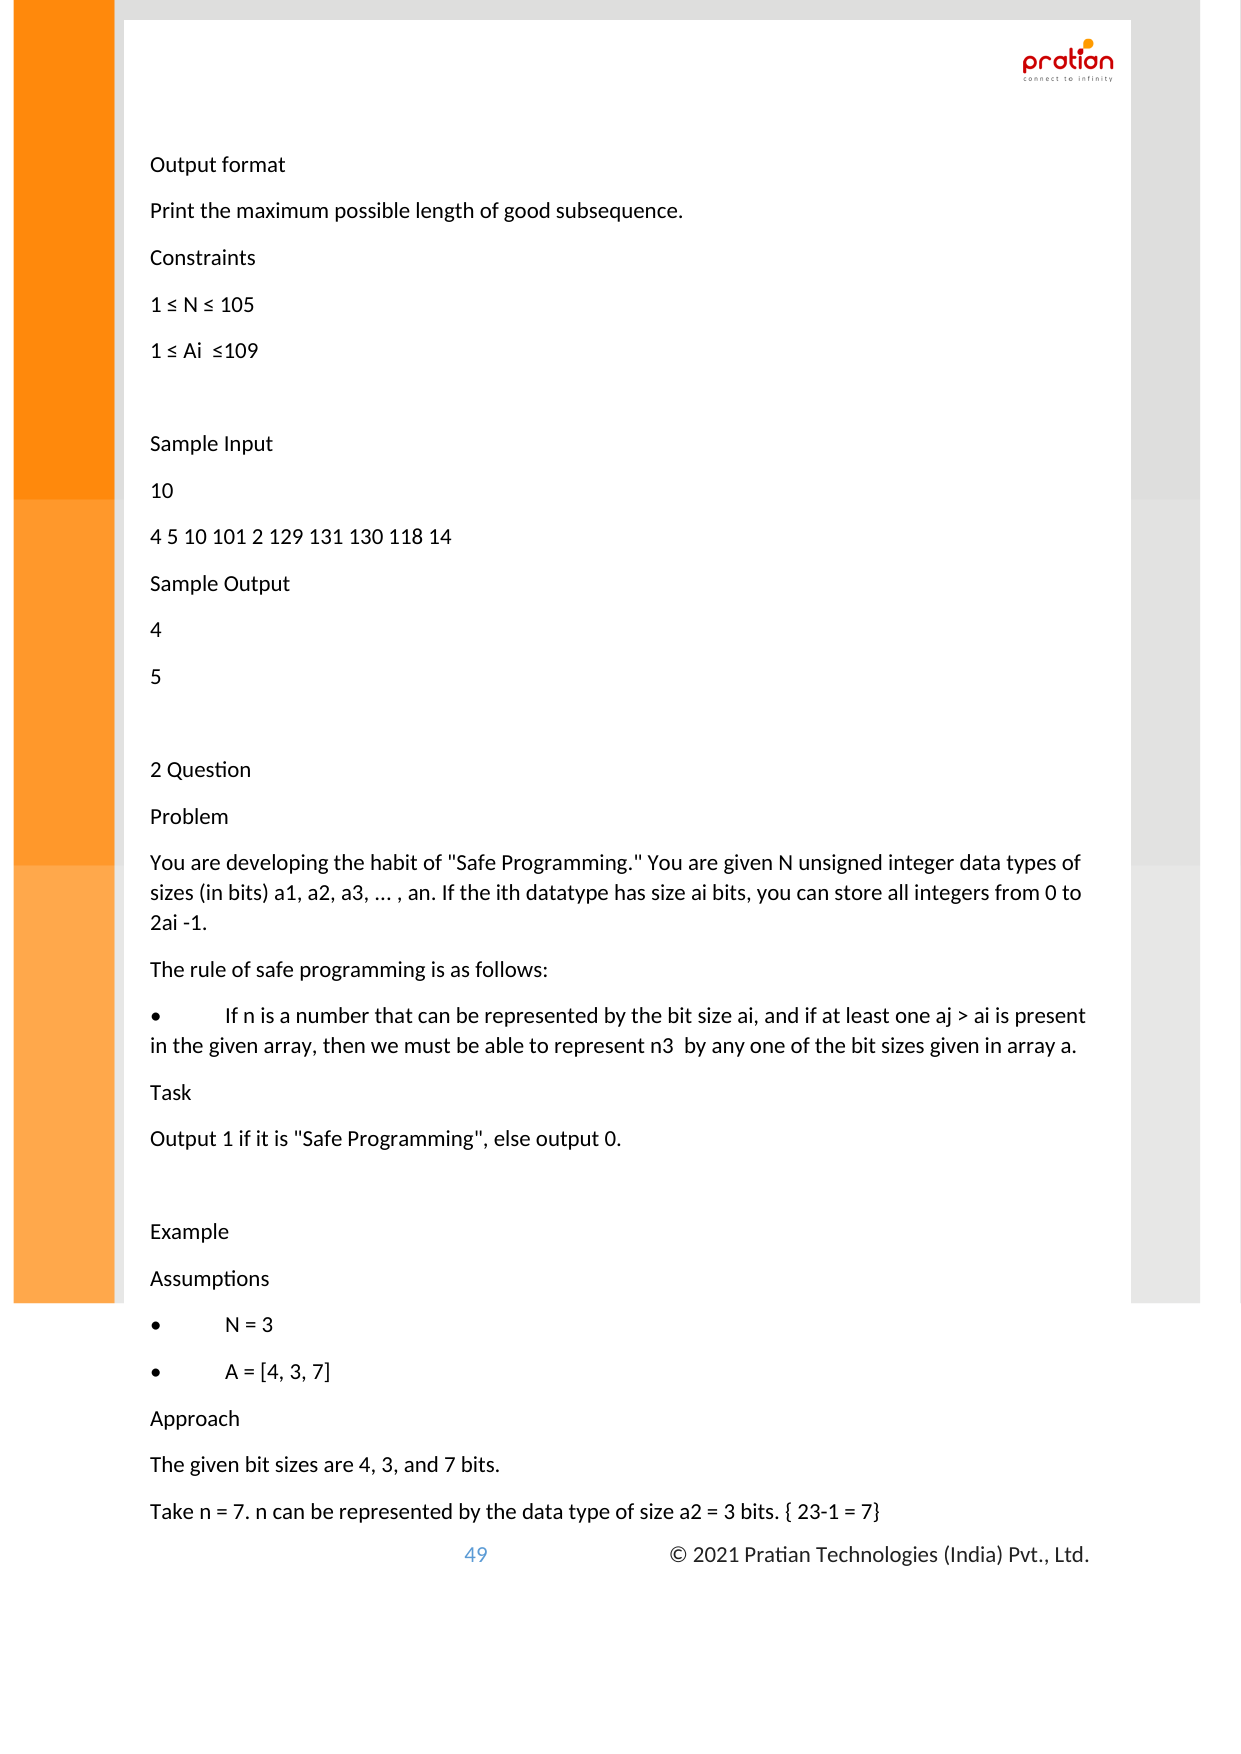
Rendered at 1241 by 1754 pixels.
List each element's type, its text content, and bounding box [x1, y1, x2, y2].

text 1 ≤ N ≤ 105 [150, 290, 1090, 318]
text • N = 3 [150, 1311, 1090, 1339]
text Output 1 if it is "Safe Programming", else output 0. [150, 1124, 1090, 1152]
text Approach [150, 1404, 1090, 1432]
text The given bit sizes are 4, 3, and 7 bits. [150, 1450, 1090, 1478]
text Assumptions [150, 1264, 1090, 1292]
text 4 5 10 101 2 129 131 130 118 14 [150, 522, 1090, 551]
picture [13, 0, 1241, 1545]
text 1 ≤ Ai ≤109 [150, 336, 1090, 364]
text 10 [150, 476, 1090, 504]
text Task [150, 1078, 1090, 1106]
text 2 Question [150, 755, 1090, 783]
text Sample Input [150, 429, 1090, 457]
text Sample Output [150, 569, 1090, 597]
text Take n = 7. n can be represented by the data type of size a2 = 3 bits. { 23-1 = 7} [150, 1497, 1090, 1525]
text Problem [150, 802, 1090, 830]
text The rule of safe programming is as follows: [150, 955, 1090, 983]
text • If n is a number that can be represented by the bit size ai, and if at least one aj > ai is present in the given array, then we must be able to represent n3 by any one of the bit sizes given in array a. [150, 1001, 1090, 1059]
text 4 [150, 616, 1090, 644]
text Example [150, 1217, 1090, 1246]
text Print the maximum possible length of good subsequence. [150, 197, 1090, 224]
text • A = [4, 3, 7] [150, 1357, 1090, 1385]
text Constraints [150, 243, 1090, 271]
text 5 [150, 662, 1090, 690]
text You are developing the habit of "Safe Programming." You are given N unsigned integer data types of sizes (in bits) a1, a2, a3, ... , an. If the ith datatype has size ai bits, you can store all integers from 0 to 2ai -1. [150, 848, 1090, 936]
text Output format [150, 150, 1090, 178]
